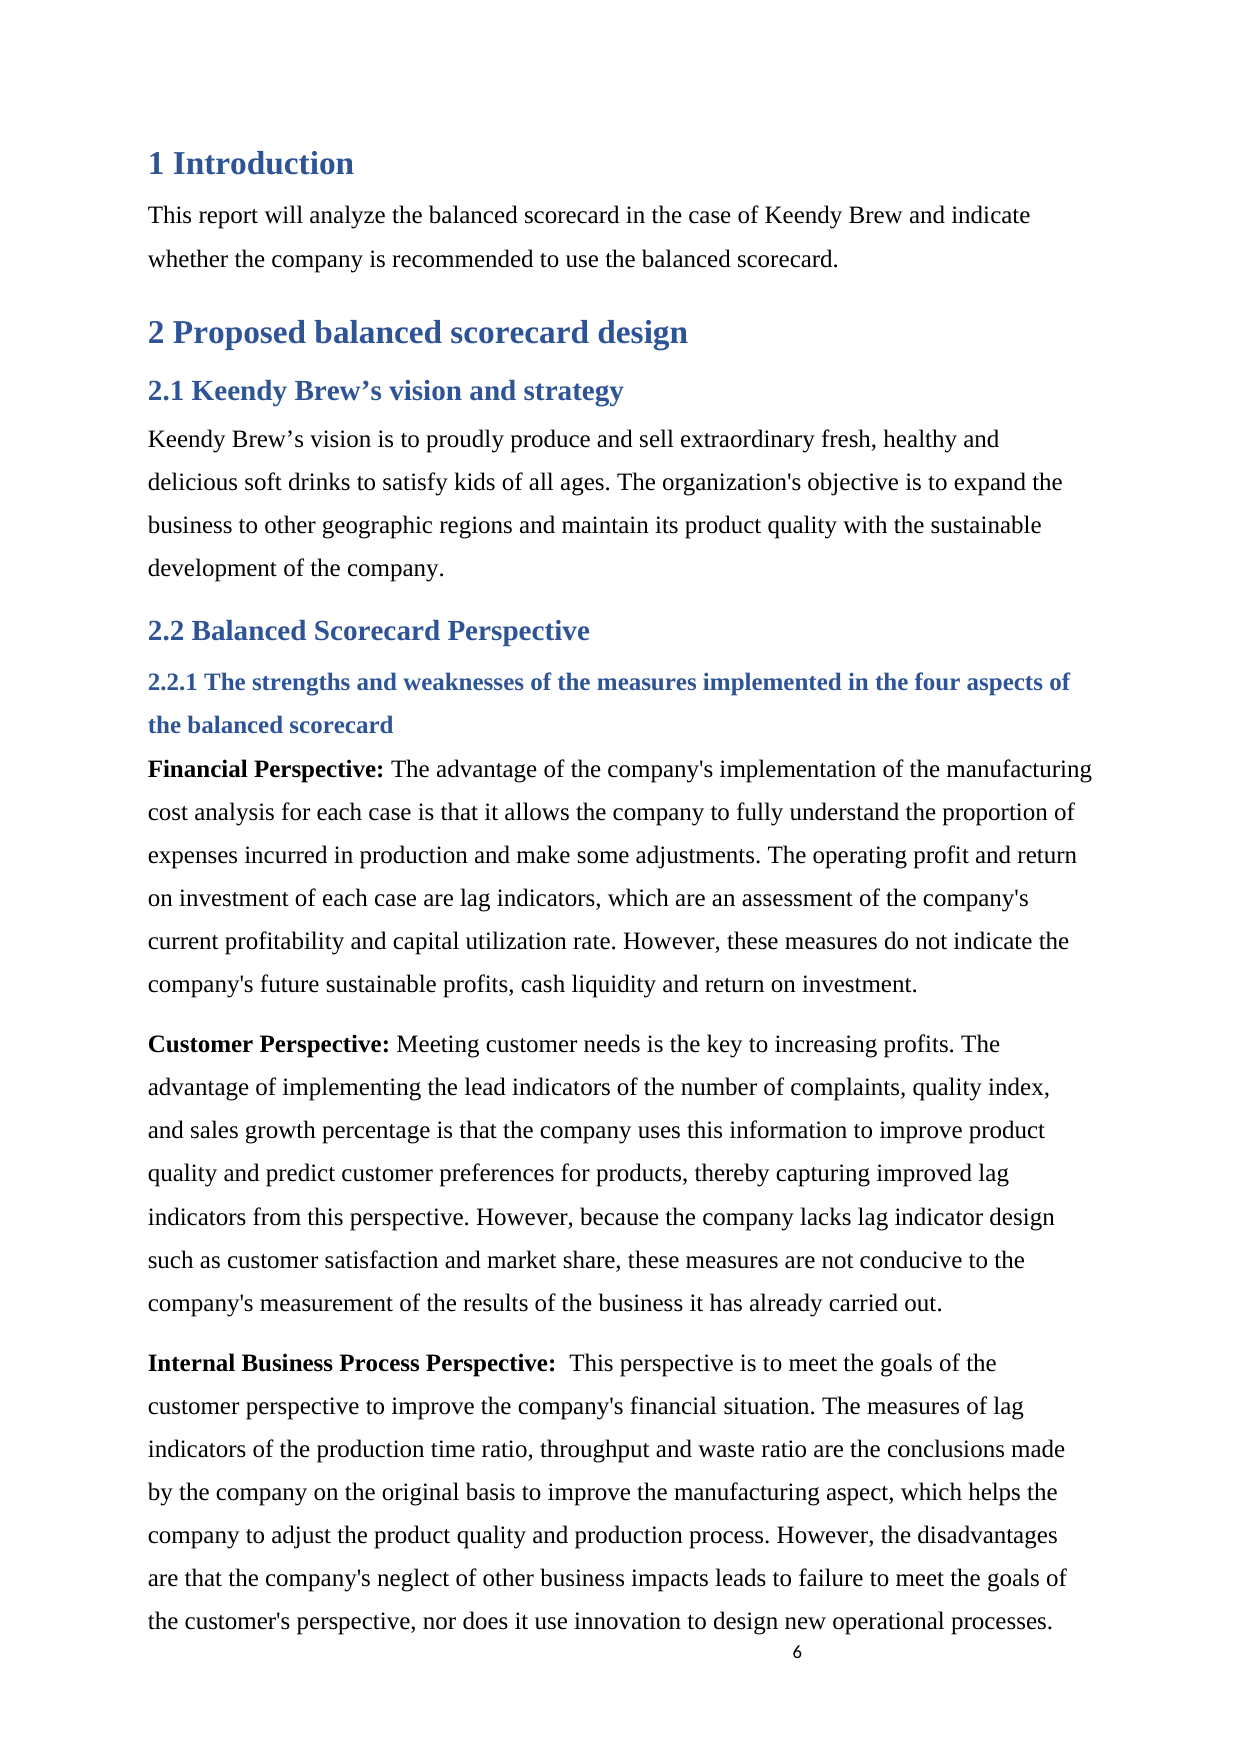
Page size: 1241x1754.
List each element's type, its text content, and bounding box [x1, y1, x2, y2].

text Keendy Brew’s vision is to proudly produce and sell extraordinary fresh, healthy and delicious soft drinks to satisfy kids of all ages. The organization's objective is to expand the business to other geographic regions and maintain its product quality with the sustainable development of the company. [148, 424, 1092, 582]
subtitle 2 Proposed balanced scorecard design [148, 312, 1092, 350]
text Internal Business Process Perspective: This perspective is to meet the goals of the customer perspective to improve the company's financial situation. The measures of lag indicators of the production time ratio, throughput and waste ratio are the conclusions made by the company on the original basis to improve the manufacturing aspect, which helps the company to adjust the product quality and production process. However, the disadvantages are that the company's neglect of other business impacts leads to failure to meet the goals of the customer's perspective, nor does it use innovation to design new operational processes. [148, 1348, 1092, 1635]
text Financial Perspective: The advantage of the company's implementation of the manufacturing cost analysis for each case is that it allows the company to fully understand the proportion of expenses incurred in production and make some adjustments. The operating profit and return on investment of each case are lag indicators, which are an assessment of the company's current profitability and capital utilization rate. However, these measures do not indicate the company's future sustainable profits, cash liquidity and return on investment. [148, 754, 1092, 998]
subtitle 2.1 Keendy Brew’s vision and strategy [148, 373, 1092, 407]
subtitle 2.2.1 The strengths and weaknesses of the measures implemented in the four aspects of the balanced scorecard [148, 667, 1092, 739]
text Customer Perspective: Meeting customer needs is the key to increasing profits. The advantage of implementing the lead indicators of the number of complaints, quality index, and sales growth percentage is that the company uses this information to improve product quality and predict customer preferences for products, thereby capturing improved lag indicators from this perspective. However, because the company lacks lag indicator design such as customer satisfaction and market share, these measures are not conducive to the company's measurement of the results of the business it has already carried out. [148, 1029, 1092, 1317]
subtitle 1 Introduction [148, 143, 1092, 181]
subtitle 2.2 Balanced Scorecard Perspective [148, 613, 1092, 647]
text This report will analyze the balanced scorecard in the case of Keendy Brew and indicate whether the company is recommended to use the balanced scorecard. [148, 201, 1092, 272]
